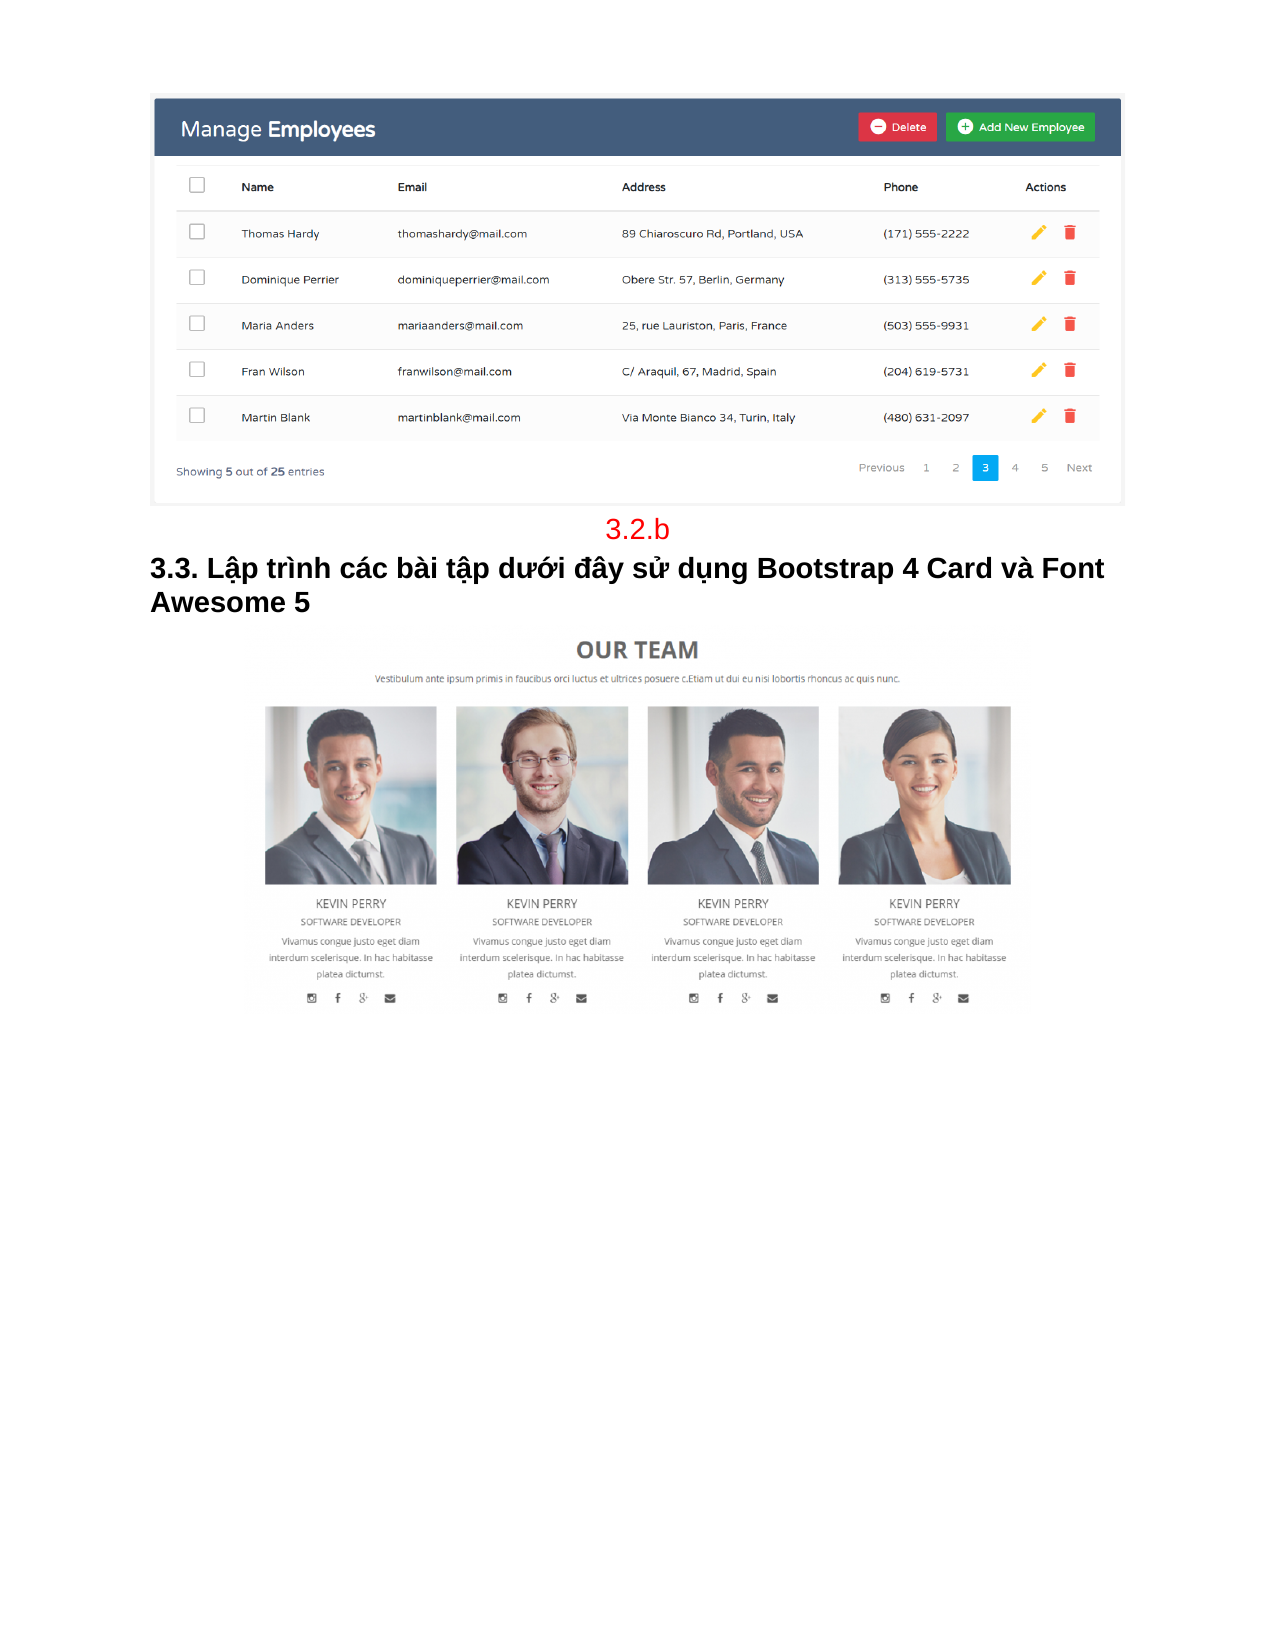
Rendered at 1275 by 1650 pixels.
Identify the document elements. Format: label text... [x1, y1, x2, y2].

text 3.3. Lập trình các bài tập dưới đây sử dụng Bootstrap 4 Card và Font Awesome 5 [150, 552, 1125, 619]
text 3.2.b [150, 512, 1125, 545]
picture [150, 93, 1125, 506]
picture [244, 625, 1031, 1014]
